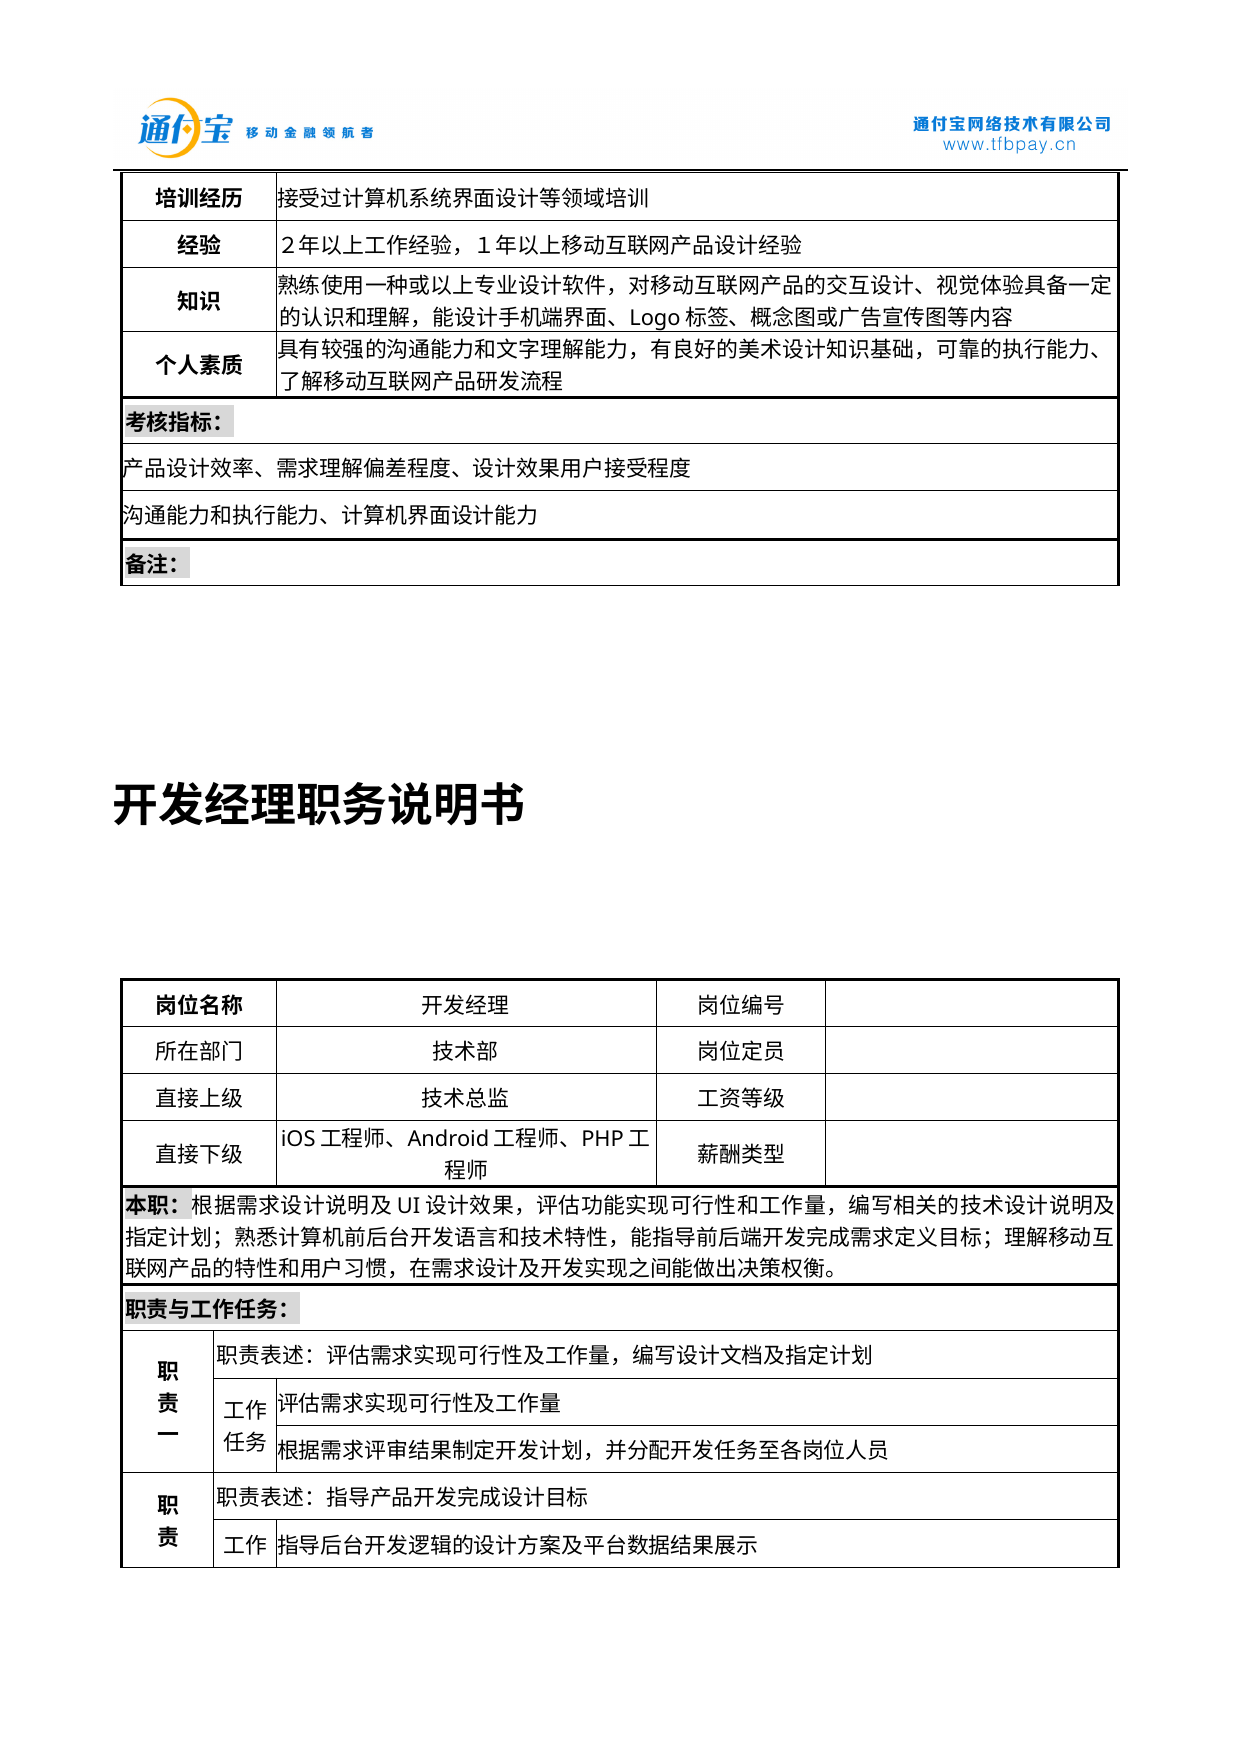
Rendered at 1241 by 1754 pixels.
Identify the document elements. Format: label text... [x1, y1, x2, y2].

table_cell 经验 [123, 221, 276, 267]
table_cell 具有较强的沟通能力和文字理解能力，有良好的美术设计知识基础，可靠的执行能力、了解移动互联网产品研发流程 [277, 332, 1117, 396]
table_cell 技术部 [277, 1027, 656, 1073]
table_cell iOS工程师、Android工程师、PHP工程师 [277, 1121, 656, 1184]
table_cell 产品设计效率、需求理解偏差程度、设计效果用户接受程度 [123, 444, 1117, 490]
table_cell 考核指标： [123, 399, 1117, 443]
table_cell 职 责 一 [123, 1331, 213, 1472]
table_cell [826, 1027, 1117, 1073]
table_cell 指导后台开发逻辑的设计方案及平台数据结果展示 [277, 1520, 1117, 1567]
table_header 岗位名称 [123, 981, 276, 1026]
table_cell 职 责 二 [123, 1473, 213, 1567]
picture [113, 88, 1128, 167]
table_cell 所在部门 [123, 1027, 276, 1073]
table_cell 本职：根据需求设计说明及UI设计效果，评估功能实现可行性和工作量，编写相关的技术设计说明及指定计划；熟悉计算机前后台开发语言和技术特性，能指导前后端开发完成需求定义目标；理解移动互联网产品的特性和用户习惯，在需求设计及开发实现之间能做出决策权衡。 [123, 1188, 1117, 1283]
table_cell 熟练使用一种或以上专业设计软件，对移动互联网产品的交互设计、视觉体验具备一定的认识和理解，能设计手机端界面、Logo标签、概念图或广告宣传图等内容 [277, 268, 1117, 331]
table_cell 职责与工作任务： [123, 1286, 1117, 1330]
table_cell 工作 任务 [214, 1520, 276, 1567]
table_cell 工作 任务 [214, 1379, 276, 1472]
table_cell 工资等级 [657, 1074, 825, 1120]
table_cell 沟通能力和执行能力、计算机界面设计能力 [123, 491, 1117, 537]
table_cell 直接上级 [123, 1074, 276, 1120]
table_cell 知识 [123, 268, 276, 331]
table_cell [826, 1121, 1117, 1184]
subtitle 开发经理职务说明书 [112, 753, 1128, 850]
table_cell 接受过计算机系统界面设计等领域培训 [277, 173, 1117, 219]
table_cell 培训经历 [123, 173, 276, 219]
table_header 岗位编号 [657, 981, 825, 1026]
table_cell 备注： [123, 541, 1117, 585]
table_cell 职责表述：指导产品开发完成设计目标 [214, 1473, 1117, 1519]
table_header [826, 981, 1117, 1026]
table_cell 评估需求实现可行性及工作量 [277, 1379, 1117, 1425]
table_cell [826, 1074, 1117, 1120]
table_cell 岗位定员 [657, 1027, 825, 1073]
table_cell 根据需求评审结果制定开发计划，并分配开发任务至各岗位人员 [277, 1426, 1117, 1472]
table_header 开发经理 [277, 981, 656, 1026]
table_cell ２年以上工作经验，１年以上移动互联网产品设计经验 [277, 221, 1117, 267]
table_cell 直接下级 [123, 1121, 276, 1184]
table_cell 薪酬类型 [657, 1121, 825, 1184]
table_cell 个人素质 [123, 332, 276, 396]
table_cell 职责表述：评估需求实现可行性及工作量，编写设计文档及指定计划 [214, 1331, 1117, 1377]
table_cell 技术总监 [277, 1074, 656, 1120]
